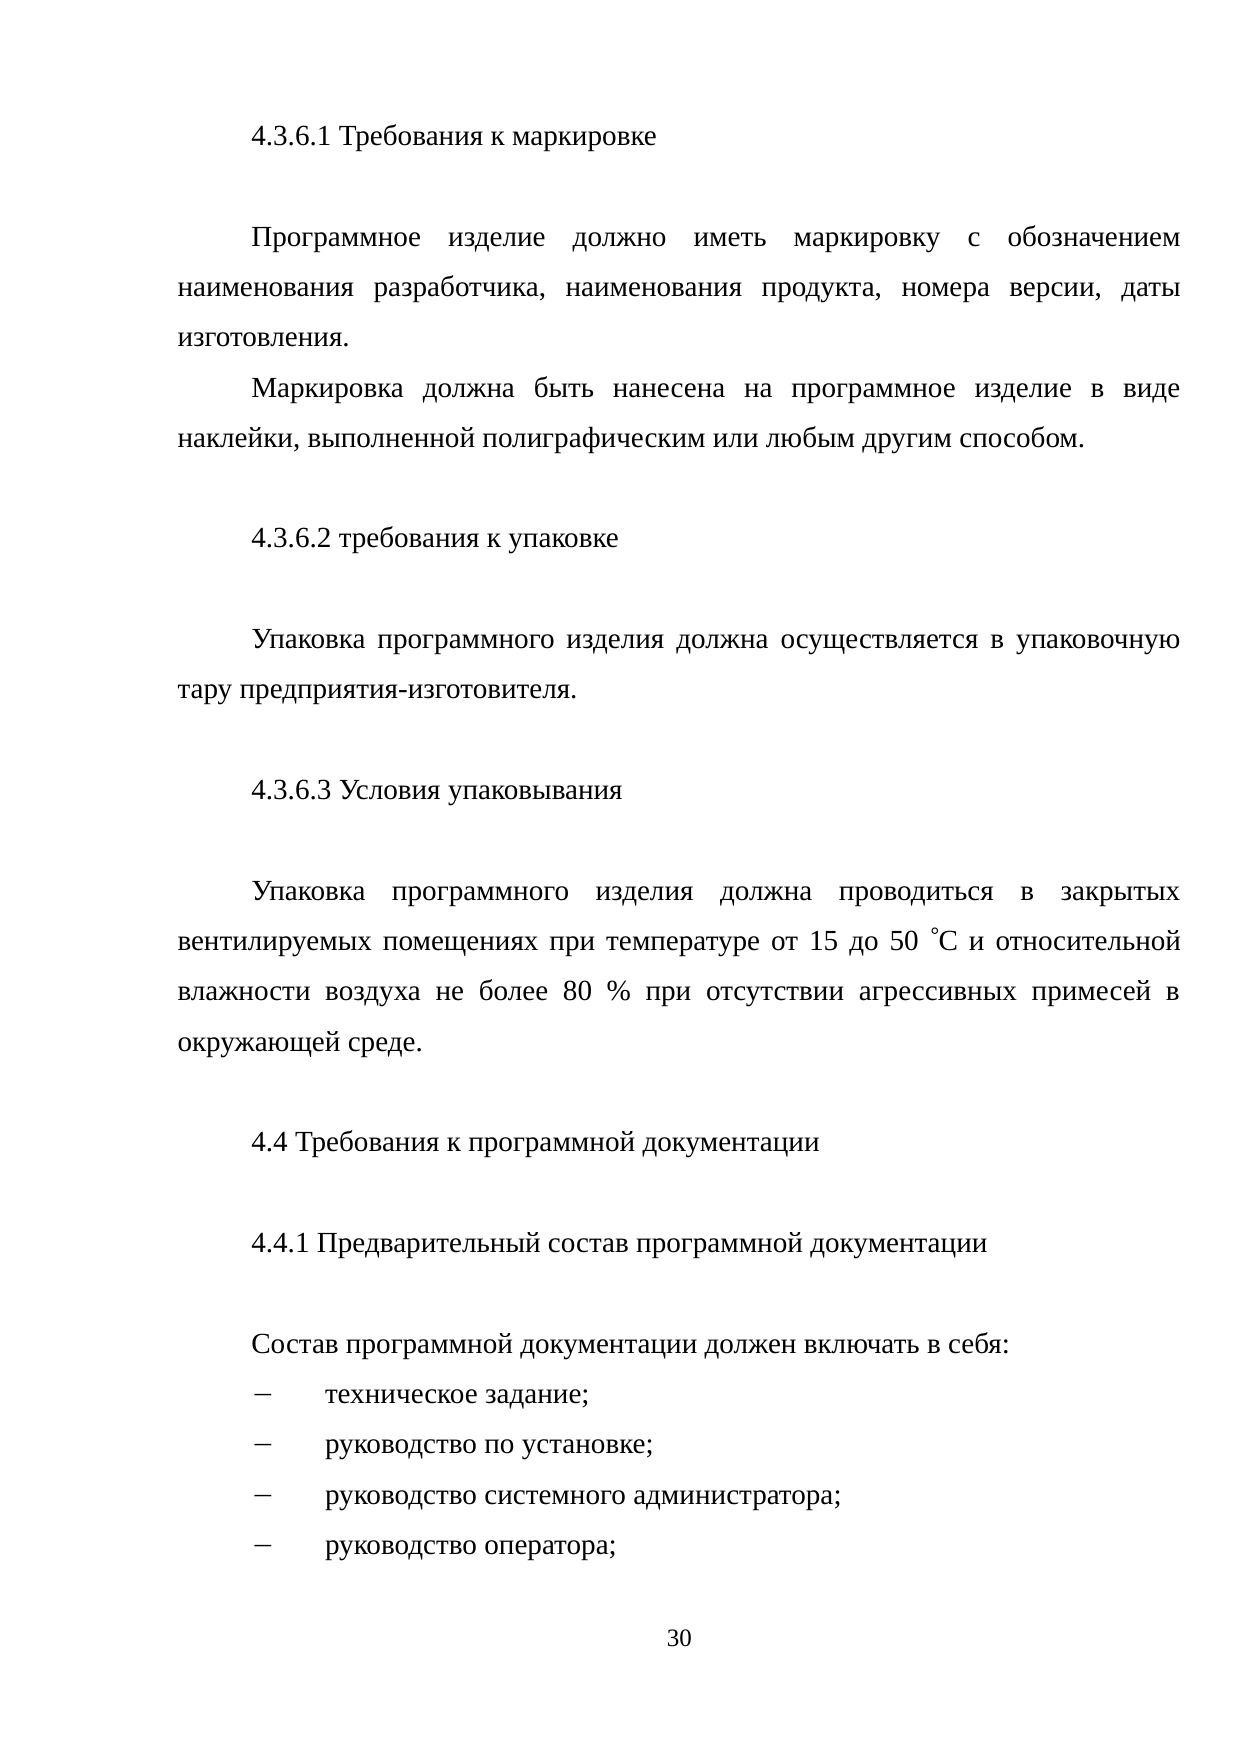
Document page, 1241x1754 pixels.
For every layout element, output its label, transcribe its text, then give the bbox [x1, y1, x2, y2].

text 4.3.6.2 требования к упаковке [177, 521, 1181, 554]
text Упаковка программного изделия должна осуществляется в упаковочную тару предприятия-изготовителя. [177, 621, 1181, 705]
text 4.3.6.3 Условия упаковывания [177, 772, 1181, 806]
text Маркировка должна быть нанесена на программное изделие в виде наклейки, выполненной полиграфическим или любым другим способом. [177, 370, 1181, 453]
list руководство системного администратора; [251, 1477, 1181, 1511]
list руководство по установке; [251, 1426, 1181, 1460]
text Упаковка программного изделия должна проводиться в закрытых вентилируемых помещениях при температуре от 15 до 50 C и относительной влажности воздуха не более 80 % при отсутствии агрессивных примесей в окружающей среде. [177, 873, 1181, 1057]
list руководство оператора; [251, 1527, 1181, 1561]
list 4.4 Требования к программной документации [251, 1124, 1181, 1158]
list техническое задание; [251, 1376, 1181, 1410]
text Состав программной документации должен включать в себя: [177, 1326, 1181, 1359]
text 4.3.6.1 Требования к маркировке [177, 118, 1181, 152]
text Программное изделие должно иметь маркировку с обозначением наименования разработчика, наименования продукта, номера версии, даты изготовления. [177, 219, 1181, 353]
text 4.4.1 Предварительный состав программной документации [177, 1225, 1181, 1259]
